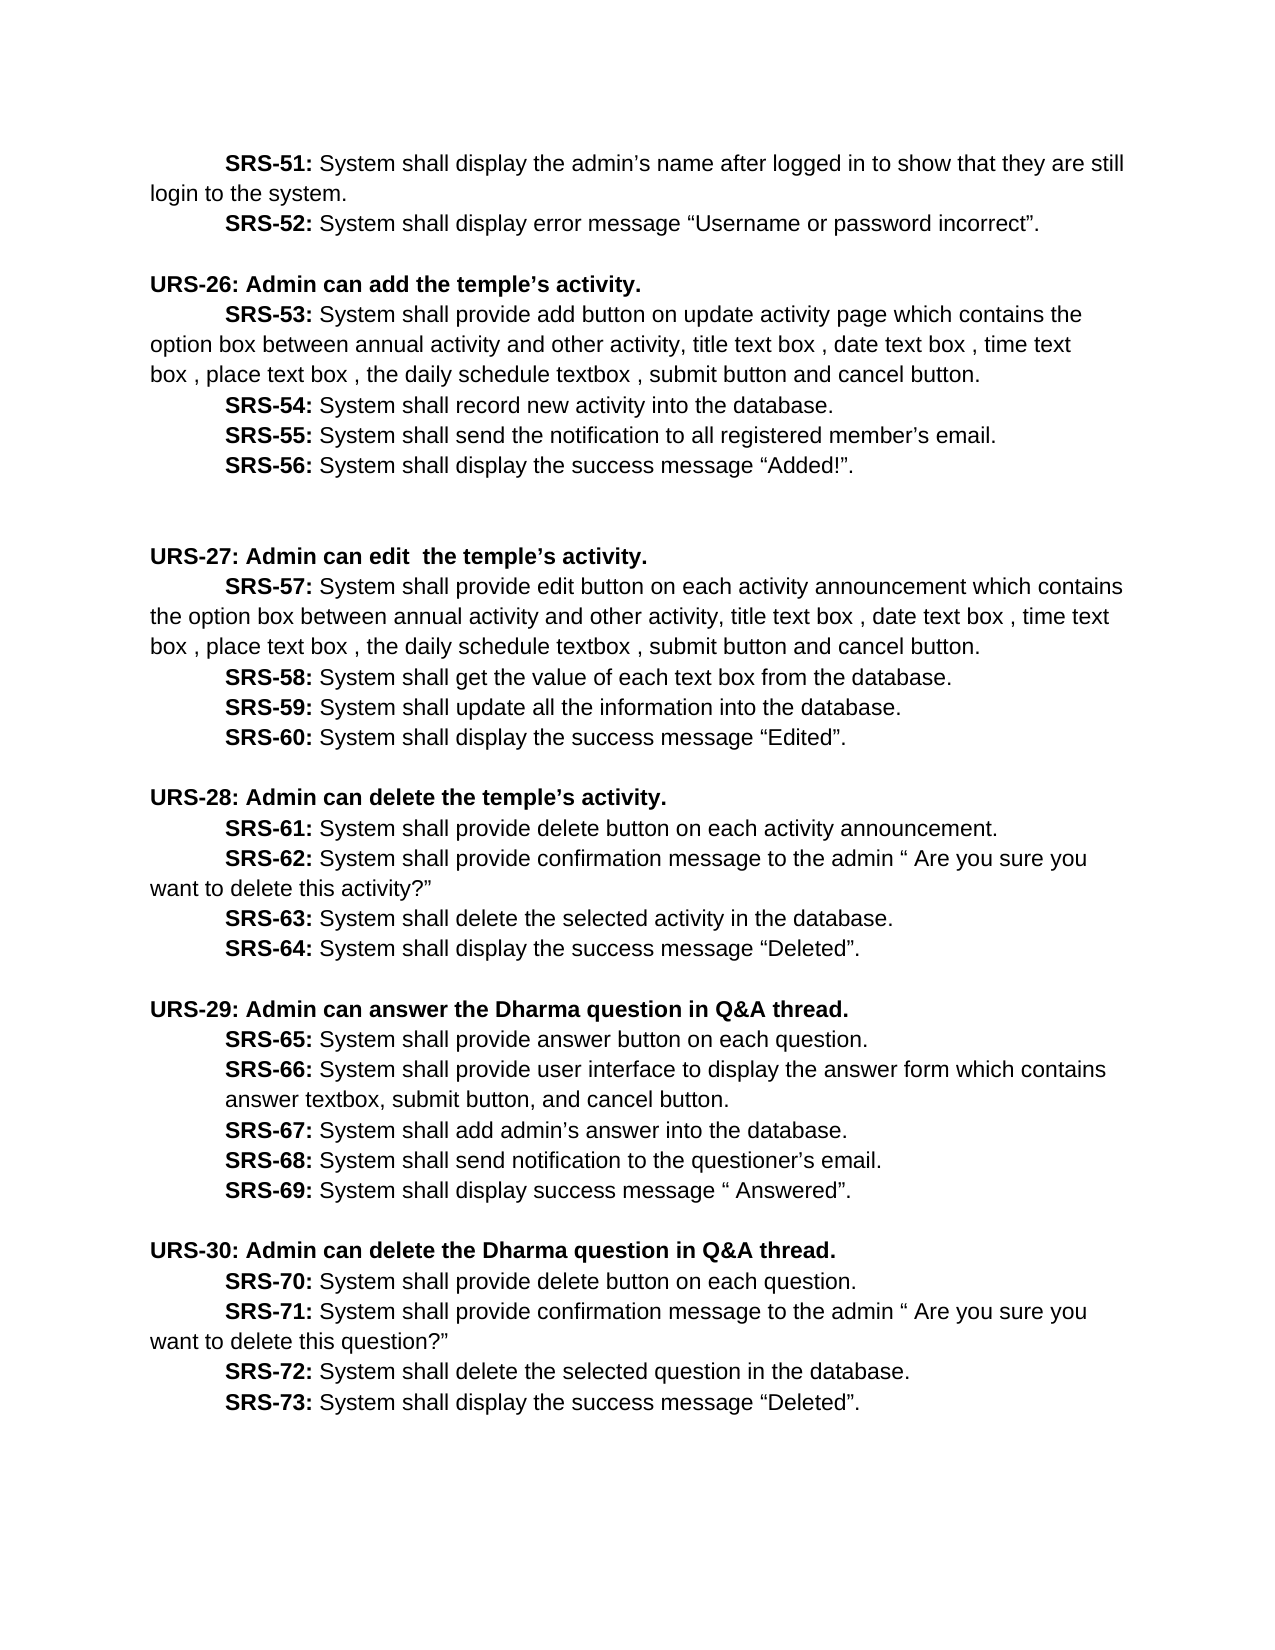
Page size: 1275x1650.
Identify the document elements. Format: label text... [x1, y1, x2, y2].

text SRS-73: System shall display the success message “Deleted”. [150, 1388, 1125, 1415]
text SRS-53: System shall provide add button on update activity page which contains the option box between annual activity and other activity, title text box , date text box , time text box , place text box , the daily schedule textbox , submit button and cancel button. [150, 301, 1125, 388]
text SRS-58: System shall get the value of each text box from the database. [150, 663, 1125, 690]
text SRS-65: System shall provide answer button on each question. [225, 1026, 1125, 1052]
text SRS-54: System shall record new activity into the database. [225, 392, 1125, 418]
text SRS-67: System shall add admin’s answer into the database. [225, 1117, 1125, 1143]
text SRS-70: System shall provide delete button on each question. [225, 1268, 1125, 1294]
text SRS-72: System shall delete the selected question in the database. [150, 1358, 1125, 1385]
text SRS-59: System shall update all the information into the database. [225, 694, 1125, 720]
text SRS-61: System shall provide delete button on each activity announcement. [150, 814, 1125, 841]
text URS-29: Admin can answer the Dharma question in Q&A thread. [150, 996, 1125, 1022]
text SRS-52: System shall display error message “Username or password incorrect”. [150, 210, 1125, 237]
text SRS-64: System shall display the success message “Deleted”. [150, 935, 1125, 962]
text SRS-71: System shall provide confirmation message to the admin “ Are you sure you want to delete this question?” [150, 1298, 1125, 1354]
text URS-30: Admin can delete the Dharma question in Q&A thread. [150, 1237, 1125, 1264]
text SRS-51: System shall display the admin’s name after logged in to show that they are still login to the system. [150, 150, 1125, 207]
text SRS-60: System shall display the success message “Edited”. [225, 724, 1125, 750]
text SRS-57: System shall provide edit button on each activity announcement which contains the option box between annual activity and other activity, title text box , date text box , time text box , place text box , the daily schedule textbox , submit button and cancel button. [150, 573, 1125, 660]
text SRS-62: System shall provide confirmation message to the admin “ Are you sure you want to delete this activity?” [150, 845, 1125, 901]
text URS-26: Admin can add the temple’s activity. [150, 271, 1125, 297]
text SRS-69: System shall display success message “ Answered”. [225, 1177, 1125, 1203]
text SRS-66: System shall provide user interface to display the answer form which contains answer textbox, submit button, and cancel button. [225, 1056, 1125, 1113]
text URS-27: Admin can edit the temple’s activity. [150, 543, 1125, 569]
text SRS-55: System shall send the notification to all registered member’s email. [225, 422, 1125, 448]
text SRS-63: System shall delete the selected activity in the database. [150, 905, 1125, 932]
text SRS-56: System shall display the success message “Added!”. [225, 452, 1125, 478]
text SRS-68: System shall send notification to the questioner’s email. [225, 1147, 1125, 1173]
text URS-28: Admin can delete the temple’s activity. [150, 784, 1125, 811]
